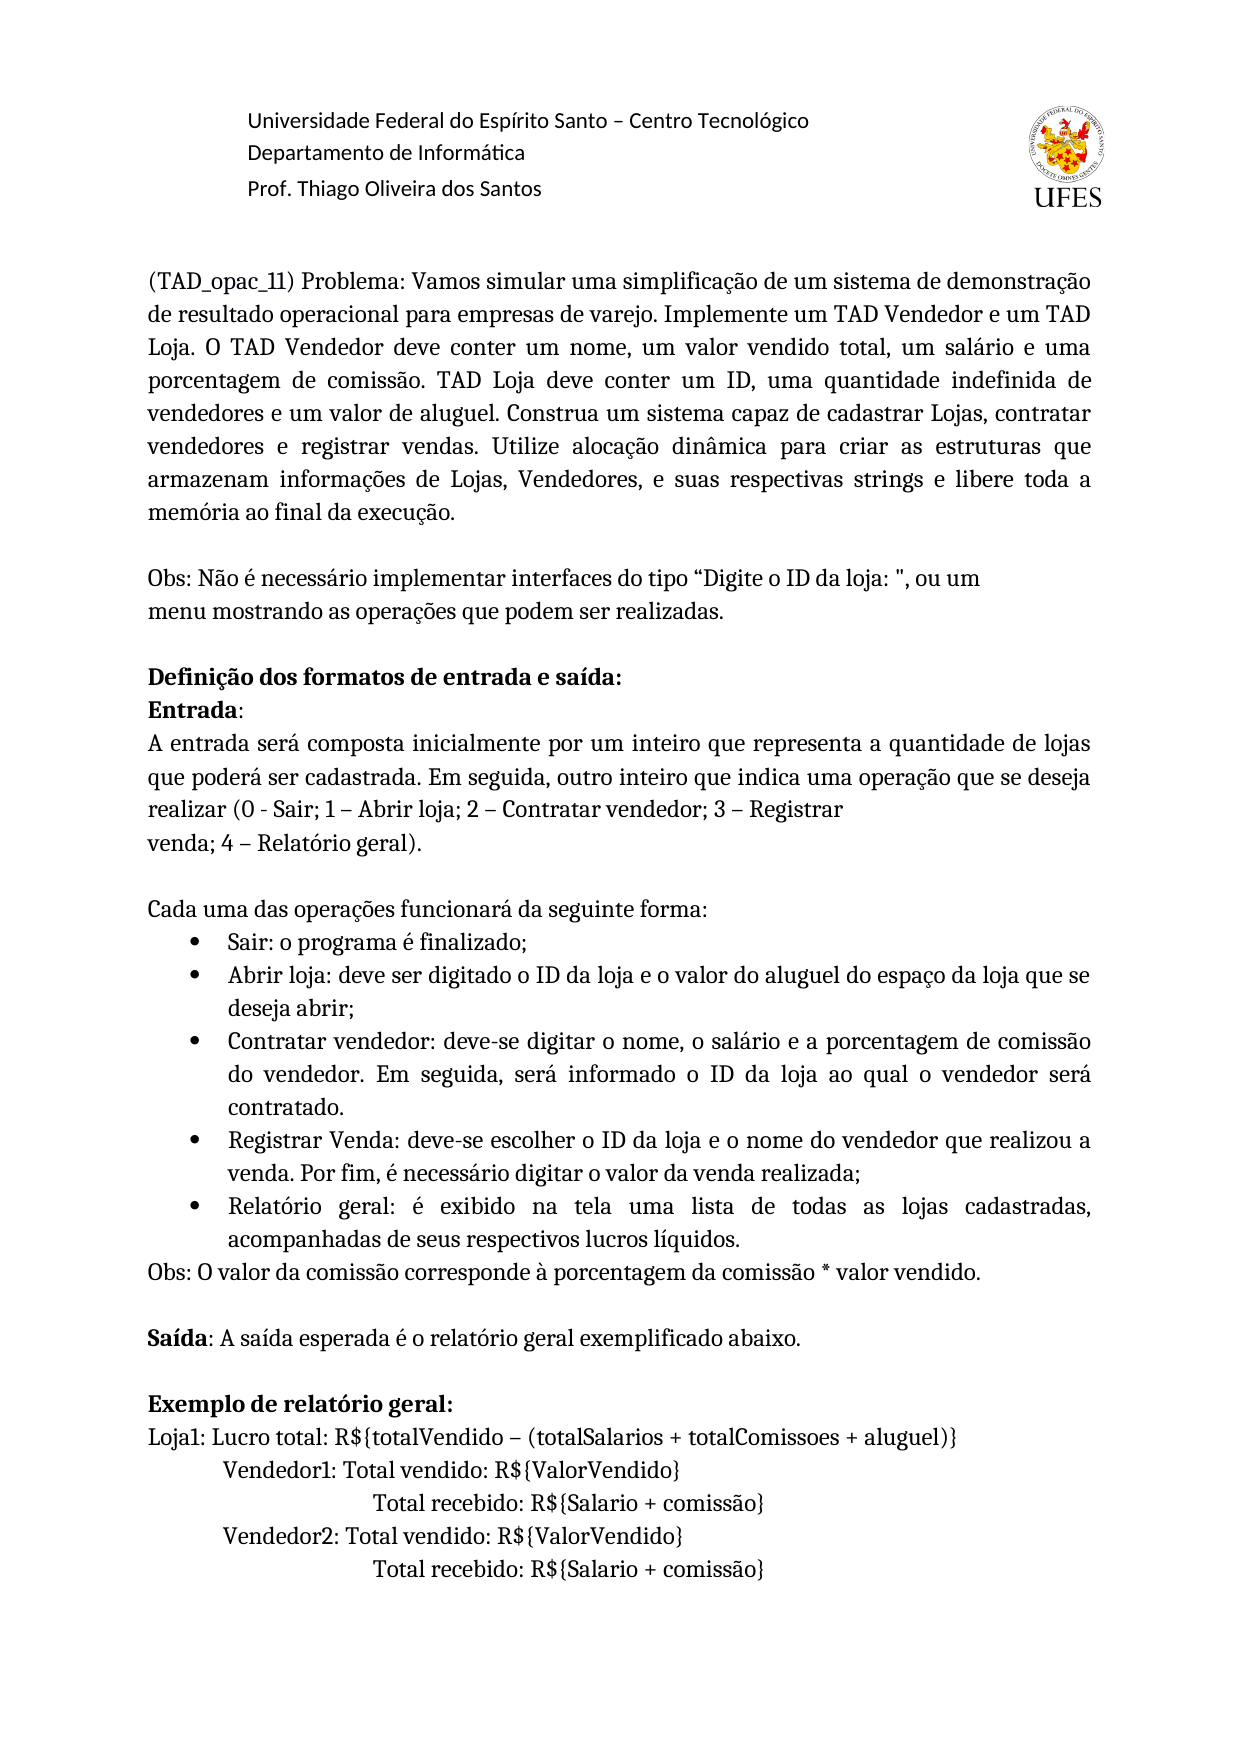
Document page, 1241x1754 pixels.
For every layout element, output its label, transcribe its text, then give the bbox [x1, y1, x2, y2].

list Registrar Venda: deve-se escolher o ID da loja e o nome do vendedor que realizou a venda. Por fim, é necessário digitar o valor da venda realizada; [190, 1126, 1093, 1187]
text Saída: A saída esperada é o relatório geral exemplificado abaixo. [148, 1324, 1093, 1352]
text Cada uma das operações funcionará da seguinte forma: [148, 894, 1093, 923]
text Vendedor2: Total vendido: R${ValorVendido} [148, 1522, 1093, 1551]
text Entrada: [148, 696, 1093, 725]
text Total recebido: R${Salario + comissão} [148, 1555, 1093, 1584]
list Abrir loja: deve ser digitado o ID da loja e o valor do aluguel do espaço da loja que se deseja abrir; [190, 961, 1093, 1022]
text Obs: Não é necessário implementar interfaces do tipo “Digite o ID da loja: ", ou um [148, 564, 1093, 593]
list Sair: o programa é finalizado; [190, 927, 1093, 956]
text Definição dos formatos de entrada e saída: [148, 663, 1093, 692]
text Vendedor1: Total vendido: R${ValorVendido} [148, 1456, 1093, 1484]
subtitle (TAD_opac_11) Problema: Vamos simular uma simplificação de um sistema de demonstração de resultado operacional para empresas de varejo. Implemente um TAD Vendedor e um TAD Loja. O TAD Vendedor deve conter um nome, um valor vendido total, um salário e uma porcentagem de comissão. TAD Loja deve conter um ID, uma quantidade indefinida de vendedores e um valor de aluguel. Construa um sistema capaz de cadastrar Lojas, contratar vendedores e registrar vendas. Utilize alocação dinâmica para criar as estruturas que armazenam informações de Lojas, Vendedores, e suas respectivas strings e libere toda a memória ao final da execução. [148, 267, 1093, 527]
text Obs: O valor da comissão corresponde à porcentagem da comissão * valor vendido. [148, 1258, 1093, 1286]
list Relatório geral: é exibido na tela uma lista de todas as lojas cadastradas, acompanhadas de seus respectivos lucros líquidos. [190, 1192, 1093, 1253]
list Contratar vendedor: deve-se digitar o nome, o salário e a porcentagem de comissão do vendedor. Em seguida, será informado o ID da loja ao qual o vendedor será contratado. [190, 1027, 1093, 1121]
text Exemplo de relatório geral: [148, 1390, 1093, 1418]
text Loja1: Lucro total: R${totalVendido – (totalSalarios + totalComissoes + aluguel)} [148, 1423, 1093, 1452]
text A entrada será composta inicialmente por um inteiro que representa a quantidade de lojas que poderá ser cadastrada. Em seguida, outro inteiro que indica uma operação que se deseja realizar (0 - Sair; 1 – Abrir loja; 2 – Contratar vendedor; 3 – Registrar [148, 729, 1093, 824]
text Total recebido: R${Salario + comissão} [148, 1489, 1093, 1518]
picture [1028, 106, 1105, 207]
text menu mostrando as operações que podem ser realizadas. [148, 597, 1093, 626]
text venda; 4 – Relatório geral). [148, 828, 1093, 857]
